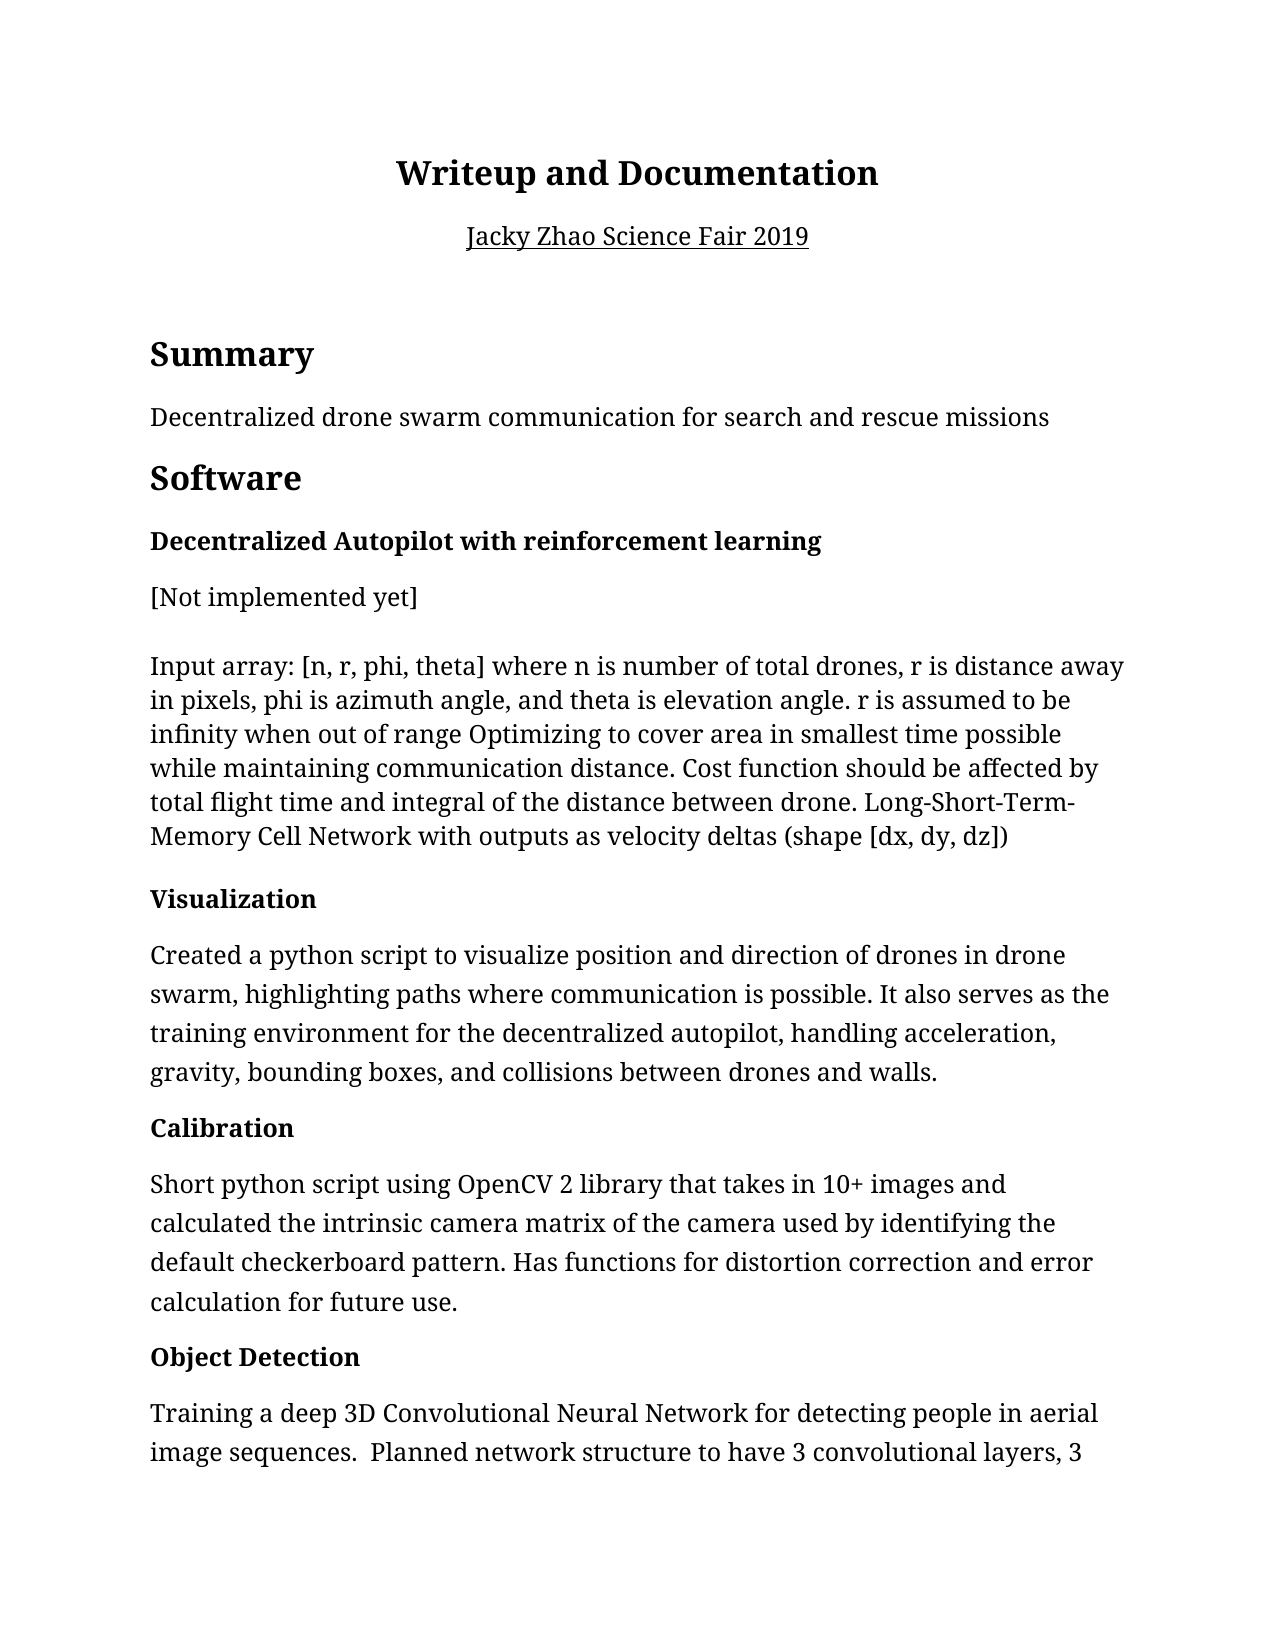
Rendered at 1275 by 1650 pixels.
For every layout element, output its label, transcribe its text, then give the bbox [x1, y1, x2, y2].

text Created a python script to visualize position and direction of drones in drone swarm, highlighting paths where communication is possible. It also serves as the training environment for the decentralized autopilot, handling acceleration, gravity, bounding boxes, and collisions between drones and walls. [150, 938, 1125, 1089]
text Short python script using OpenCV 2 library that takes in 10+ images and calculated the intrinsic camera matrix of the camera used by identifying the default checkerboard pattern. Has functions for distortion correction and error calculation for future use. [150, 1167, 1125, 1318]
text Writeup and Documentation [150, 150, 1125, 195]
text Input array: [n, r, phi, theta] where n is number of total drones, r is distance away in pixels, phi is azimuth angle, and theta is elevation angle. r is assumed to be infinity when out of range Optimizing to cover area in smallest time possible while maintaining communication distance. Cost function should be affected by total flight time and integral of the distance between drone. Long-Short-Term-Memory Cell Network with outputs as velocity deltas (shape [dx, dy, dz]) [150, 648, 1125, 853]
text Summary [150, 331, 1125, 376]
text Decentralized Autopilot with reinforcement learning [150, 524, 1125, 558]
text [Not implemented yet] [150, 580, 1125, 614]
text Object Detection [150, 1340, 1125, 1374]
text Visualization [150, 882, 1125, 916]
text Decentralized drone swarm communication for search and rescue missions [150, 399, 1125, 433]
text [150, 1396, 1125, 1469]
text Calibration [150, 1111, 1125, 1145]
text Jacky Zhao Science Fair 2019 [150, 219, 1125, 253]
text Software [150, 455, 1125, 501]
